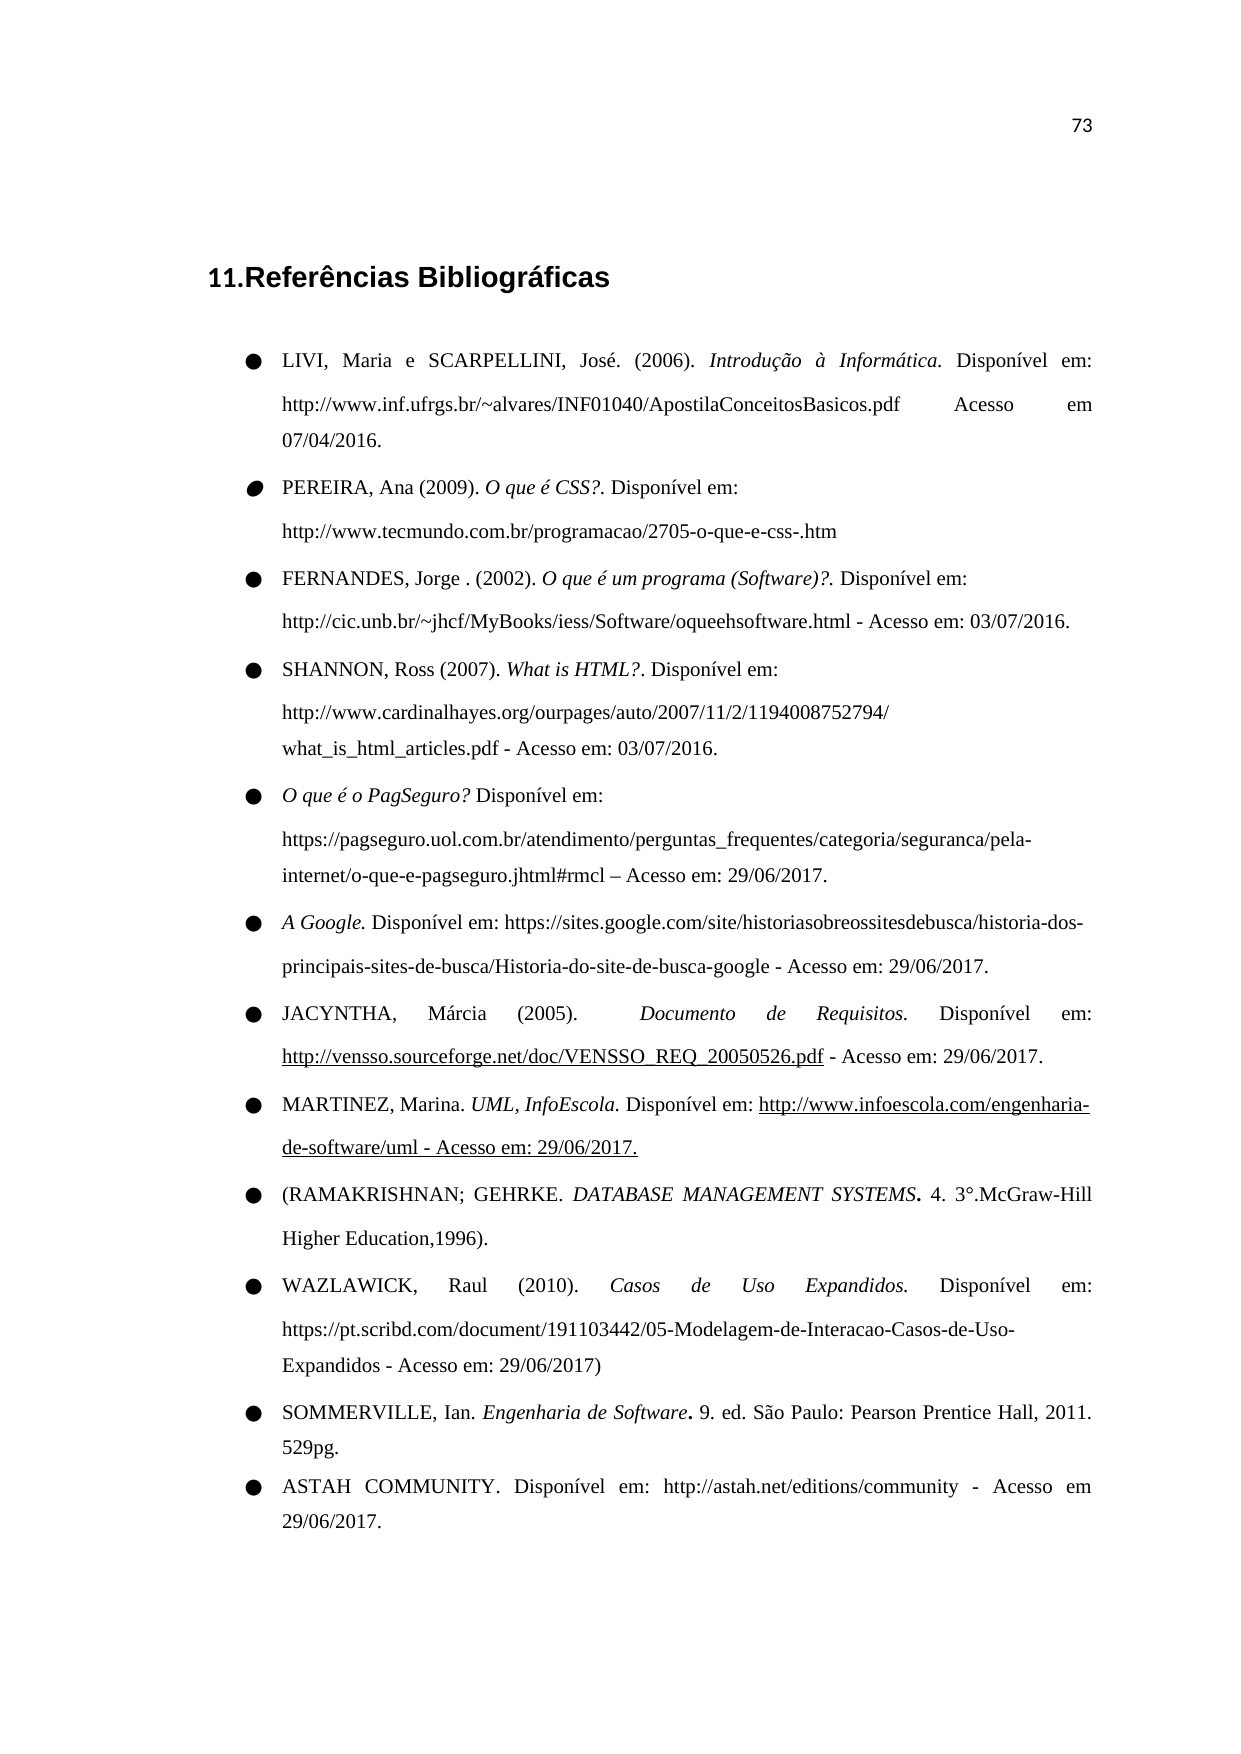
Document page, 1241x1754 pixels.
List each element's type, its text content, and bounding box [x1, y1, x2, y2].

list ASTAH COMMUNITY. Disponível em: http://astah.net/editions/community - Acesso em 29/06/2017. [244, 1462, 1092, 1533]
list SOMMERVILLE, Ian. Engenharia de Software. 9. ed. São Paulo: Pearson Prentice Hall, 2011. 529pg. [244, 1388, 1092, 1459]
list WAZLAWICK, Raul (2010). Casos de Uso Expandidos. Disponível em: https://pt.scribd.com/document/191103442/05-Modelagem-de-Interacao-Casos-de-Uso-Expandidos - Acesso em: 29/06/2017) [244, 1262, 1092, 1377]
subtitle Referências Bibliográficas [207, 259, 1092, 294]
list FERNANDES, Jorge . (2002). O que é um programa (Software)?. Disponível em: http://cic.unb.br/~jhcf/MyBooks/iess/Software/oqueehsoftware.html - Acesso em: 03/07/2016. [244, 554, 1092, 633]
list JACYNTHA, Márcia (2005). Documento de Requisitos. Disponível em: http://vensso.sourceforge.net/doc/VENSSO_REQ_20050526.pdf - Acesso em: 29/06/2017. [244, 989, 1092, 1068]
list (RAMAKRISHNAN; GEHRKE. DATABASE MANAGEMENT SYSTEMS. 4. 3°.McGraw-Hill Higher Education,1996). [244, 1171, 1092, 1250]
list SHANNON, Ross (2007). What is HTML?. Disponível em: http://www.cardinalhayes.org/ourpages/auto/2007/11/2/1194008752794/what_is_html_articles.pdf - Acesso em: 03/07/2016. [244, 645, 1092, 760]
list O que é o PagSeguro? Disponível em: https://pagseguro.uol.com.br/atendimento/perguntas_frequentes/categoria/seguranca/pela-internet/o-que-e-pagseguro.jhtml#rmcl – Acesso em: 29/06/2017. [244, 772, 1092, 887]
list PEREIRA, Ana (2009). O que é CSS?. Disponível em: http://www.tecmundo.com.br/programacao/2705-o-que-e-css-.htm [244, 464, 1092, 543]
list LIVI, Maria e SCARPELLINI, José. (2006). Introdução à Informática. Disponível em: http://www.inf.ufrgs.br/~alvares/INF01040/ApostilaConceitosBasicos.pdf Acesso em 07/04/2016. [244, 337, 1092, 452]
list MARTINEZ, Marina. UML, InfoEscola. Disponível em: http://www.infoescola.com/engenharia-de-software/uml - Acesso em: 29/06/2017. [244, 1080, 1092, 1159]
list A Google. Disponível em: https://sites.google.com/site/historiasobreossitesdebusca/historia-dos-principais-sites-de-busca/Historia-do-site-de-busca-google - Acesso em: 29/06/2017. [244, 899, 1092, 978]
